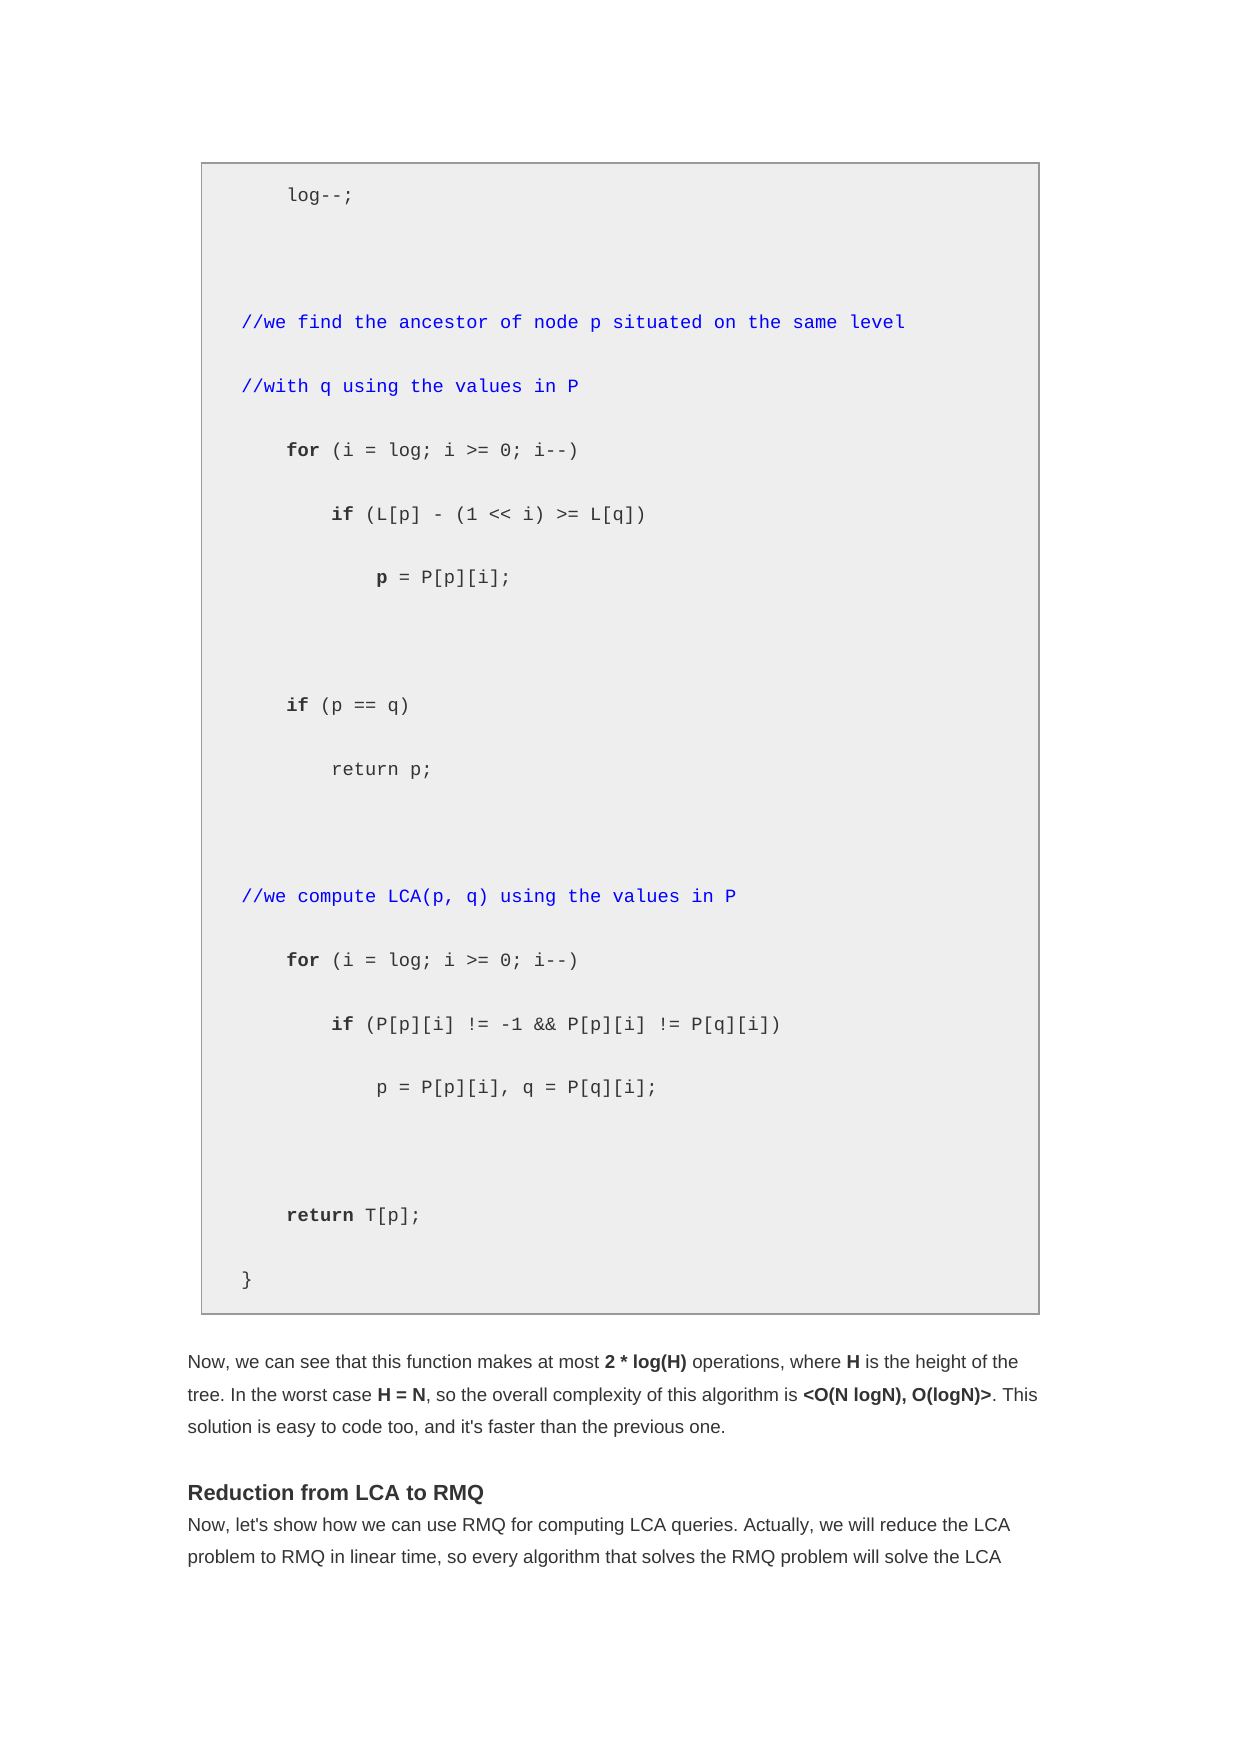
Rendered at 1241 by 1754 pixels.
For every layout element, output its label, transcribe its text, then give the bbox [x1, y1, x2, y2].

text //with q using the values in P [202, 353, 1038, 404]
text return T[p]; [202, 1182, 1038, 1233]
text return p; [202, 736, 1038, 786]
text for (i = log; i >= 0; i--) [202, 417, 1038, 468]
text //we find the ancestor of node p situated on the same level [202, 289, 1038, 340]
text if (p == q) [202, 672, 1038, 723]
text } [202, 1246, 1038, 1313]
text for (i = log; i >= 0; i--) [202, 927, 1038, 978]
text //we compute LCA(p, q) using the values in P [202, 863, 1038, 914]
text if (P[p][i] != -1 && P[p][i] != P[q][i]) [202, 991, 1038, 1041]
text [187, 1346, 1053, 1573]
text log--; [202, 164, 1038, 213]
text p = P[p][i], q = P[q][i]; [202, 1054, 1038, 1105]
text p = P[p][i]; [202, 544, 1038, 595]
text if (L[p] - (1 << i) >= L[q]) [202, 481, 1038, 531]
